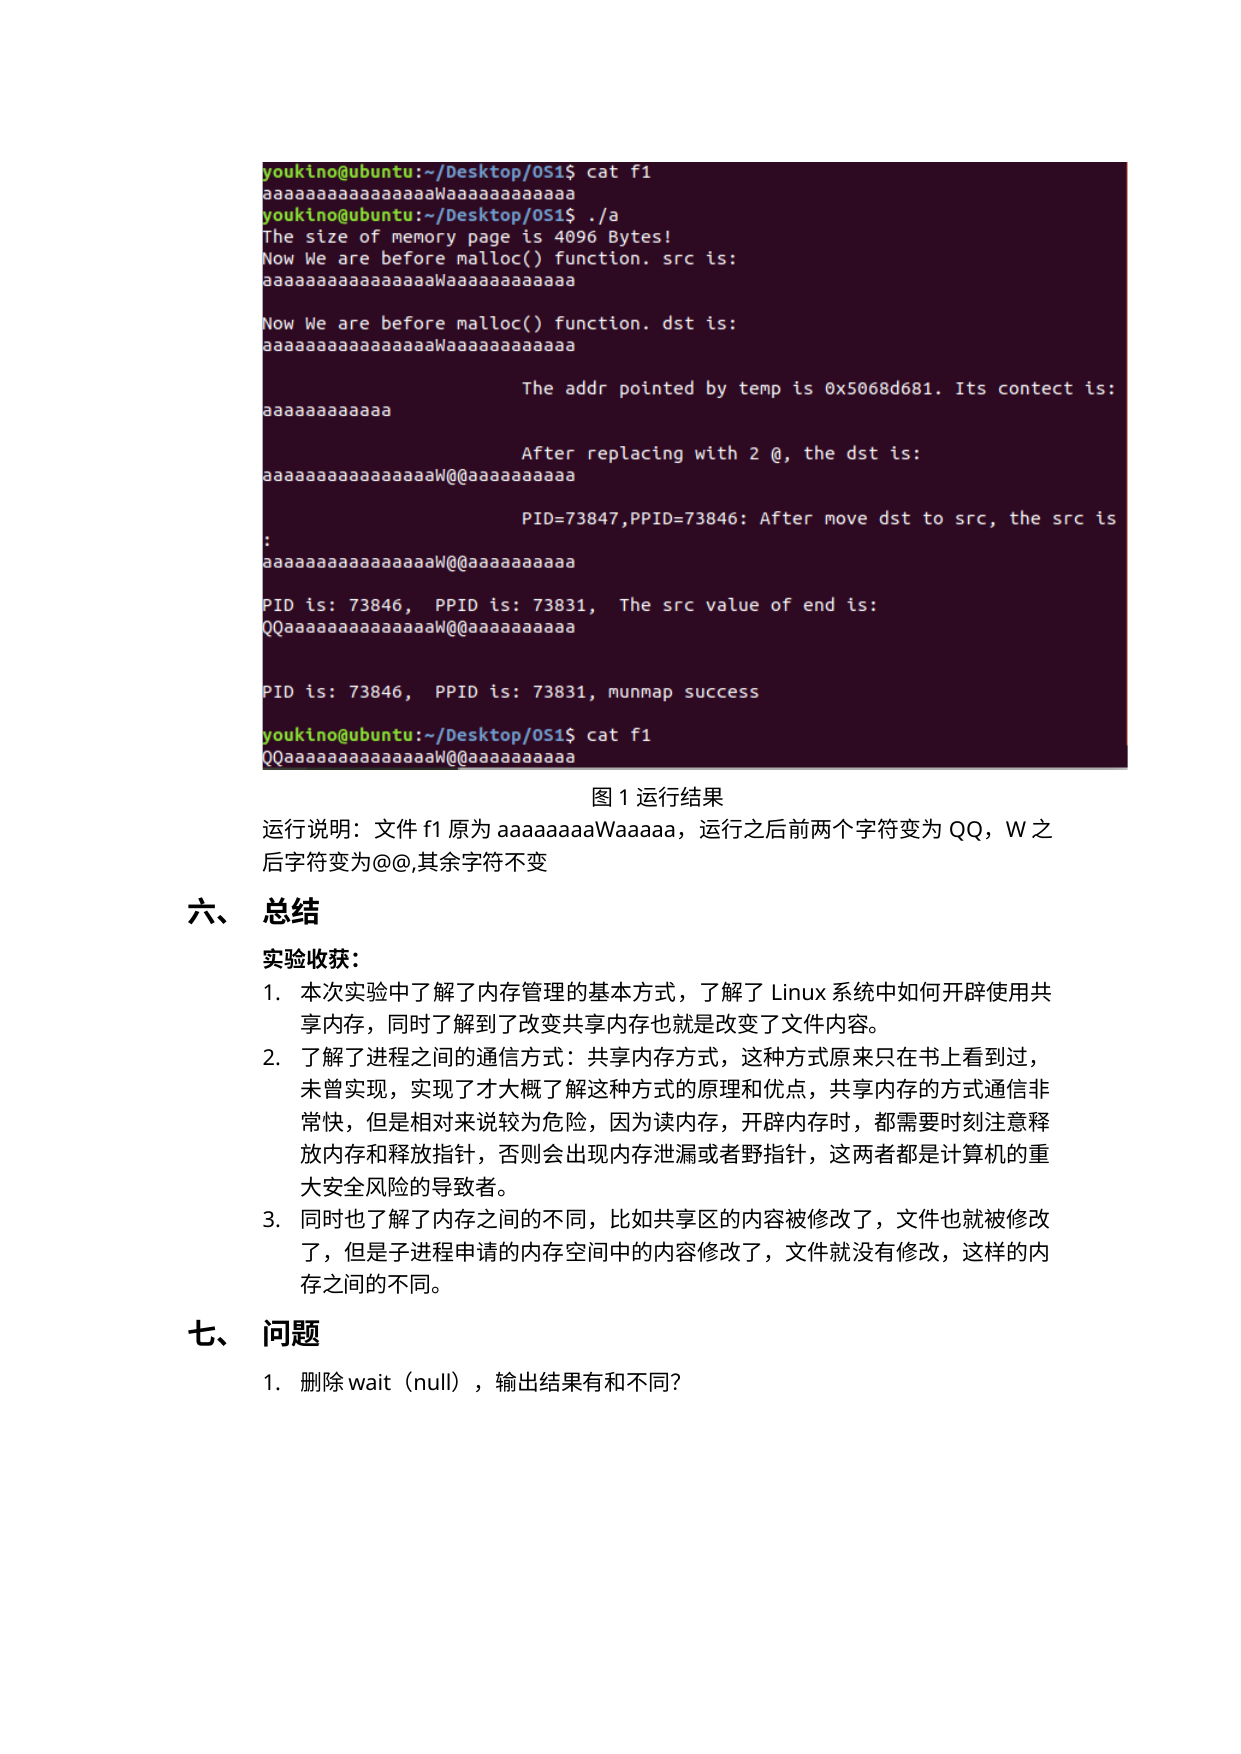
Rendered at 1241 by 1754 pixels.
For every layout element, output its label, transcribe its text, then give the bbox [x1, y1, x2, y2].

picture [262, 162, 1128, 770]
list 同时也了解了内存之间的不同，比如共享区的内容被修改了，文件也就被修改了，但是子进程申请的内存空间中的内容修改了，文件就没有修改，这样的内存之间的不同。 [262, 1202, 1053, 1299]
list 了解了进程之间的通信方式：共享内存方式，这种方式原来只在书上看到过，未曾实现，实现了才大概了解这种方式的原理和优点，共享内存的方式通信非常快，但是相对来说较为危险，因为读内存，开辟内存时，都需要时刻注意释放内存和释放指针，否则会出现内存泄漏或者野指针，这两者都是计算机的重大安全风险的导致者。 [262, 1039, 1053, 1202]
list 本次实验中了解了内存管理的基本方式，了解了Linux系统中如何开辟使用共享内存，同时了解到了改变共享内存也就是改变了文件内容。 [262, 974, 1053, 1039]
list 图1 运行结果 [262, 779, 1053, 812]
list 删除wait（null），输出结果有和不同？ [262, 1364, 1053, 1397]
list 实验收获： [262, 942, 1053, 974]
list 运行说明：文件f1原为aaaaaaaaWaaaaa，运行之后前两个字符变为QQ，W之后字符变为@@,其余字符不变 [262, 812, 1053, 877]
list 问题 [187, 1299, 1053, 1364]
list 总结 [187, 877, 1053, 942]
